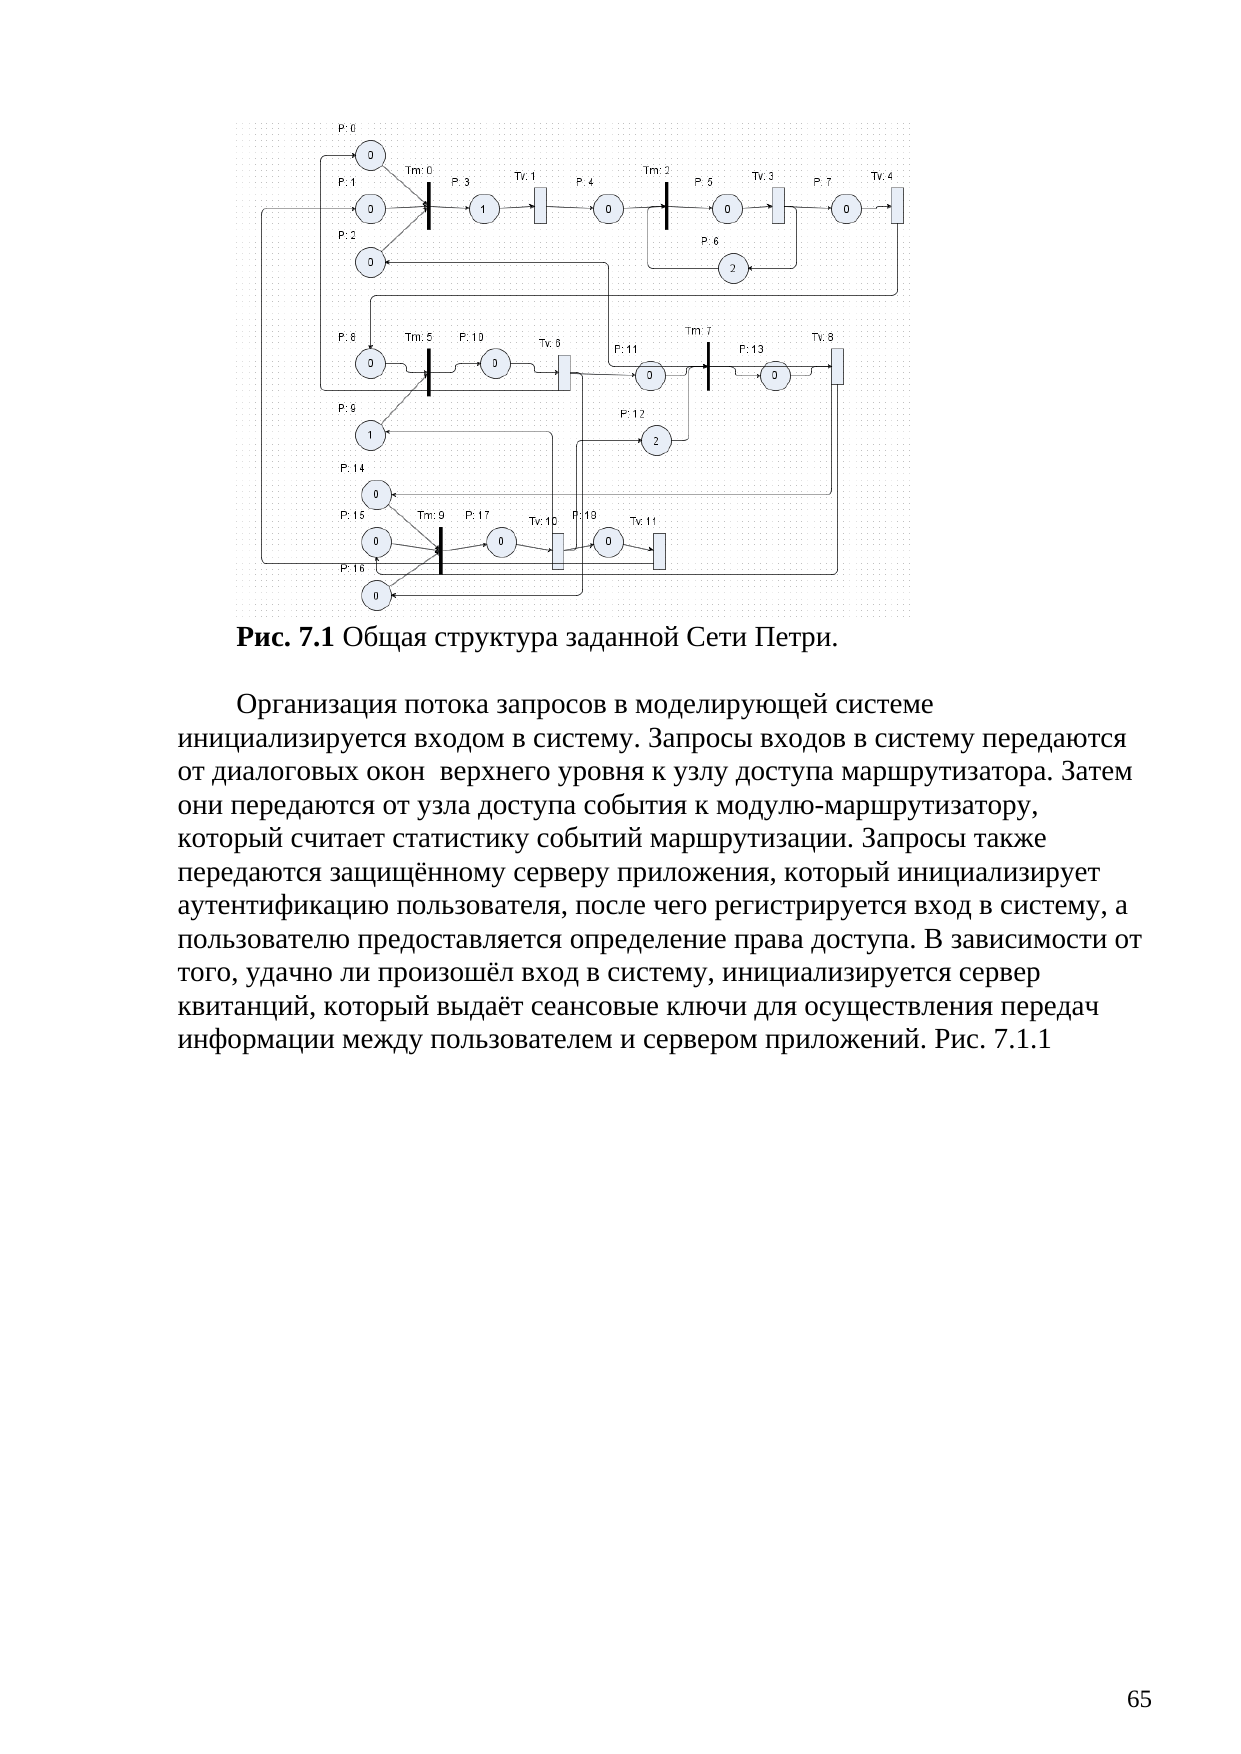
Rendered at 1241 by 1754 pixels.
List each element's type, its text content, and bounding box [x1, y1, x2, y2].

text Организация потока запросов в моделирующей системе инициализируется входом в систему. Запросы входов в систему передаются от диалоговых окон верхнего уровня к узлу доступа маршрутизатора. Затем они передаются от узла доступа события к модулю-маршрутизатору, который считает статистику событий маршрутизации. Запросы также передаются защищённому серверу приложения, который инициализирует аутентификацию пользователя, после чего регистрируется вход в систему, а пользователю предоставляется определение права доступа. В зависимости от того, удачно ли произошёл вход в систему, инициализируется сервер квитанций, который выдаёт сеансовые ключи для осуществления передач информации между пользователем и сервером приложений. Рис. 7.1.1 [177, 686, 1152, 1055]
text Рис. 7.1 Общая структура заданной Сети Петри. [177, 619, 1152, 653]
picture [236, 118, 912, 620]
